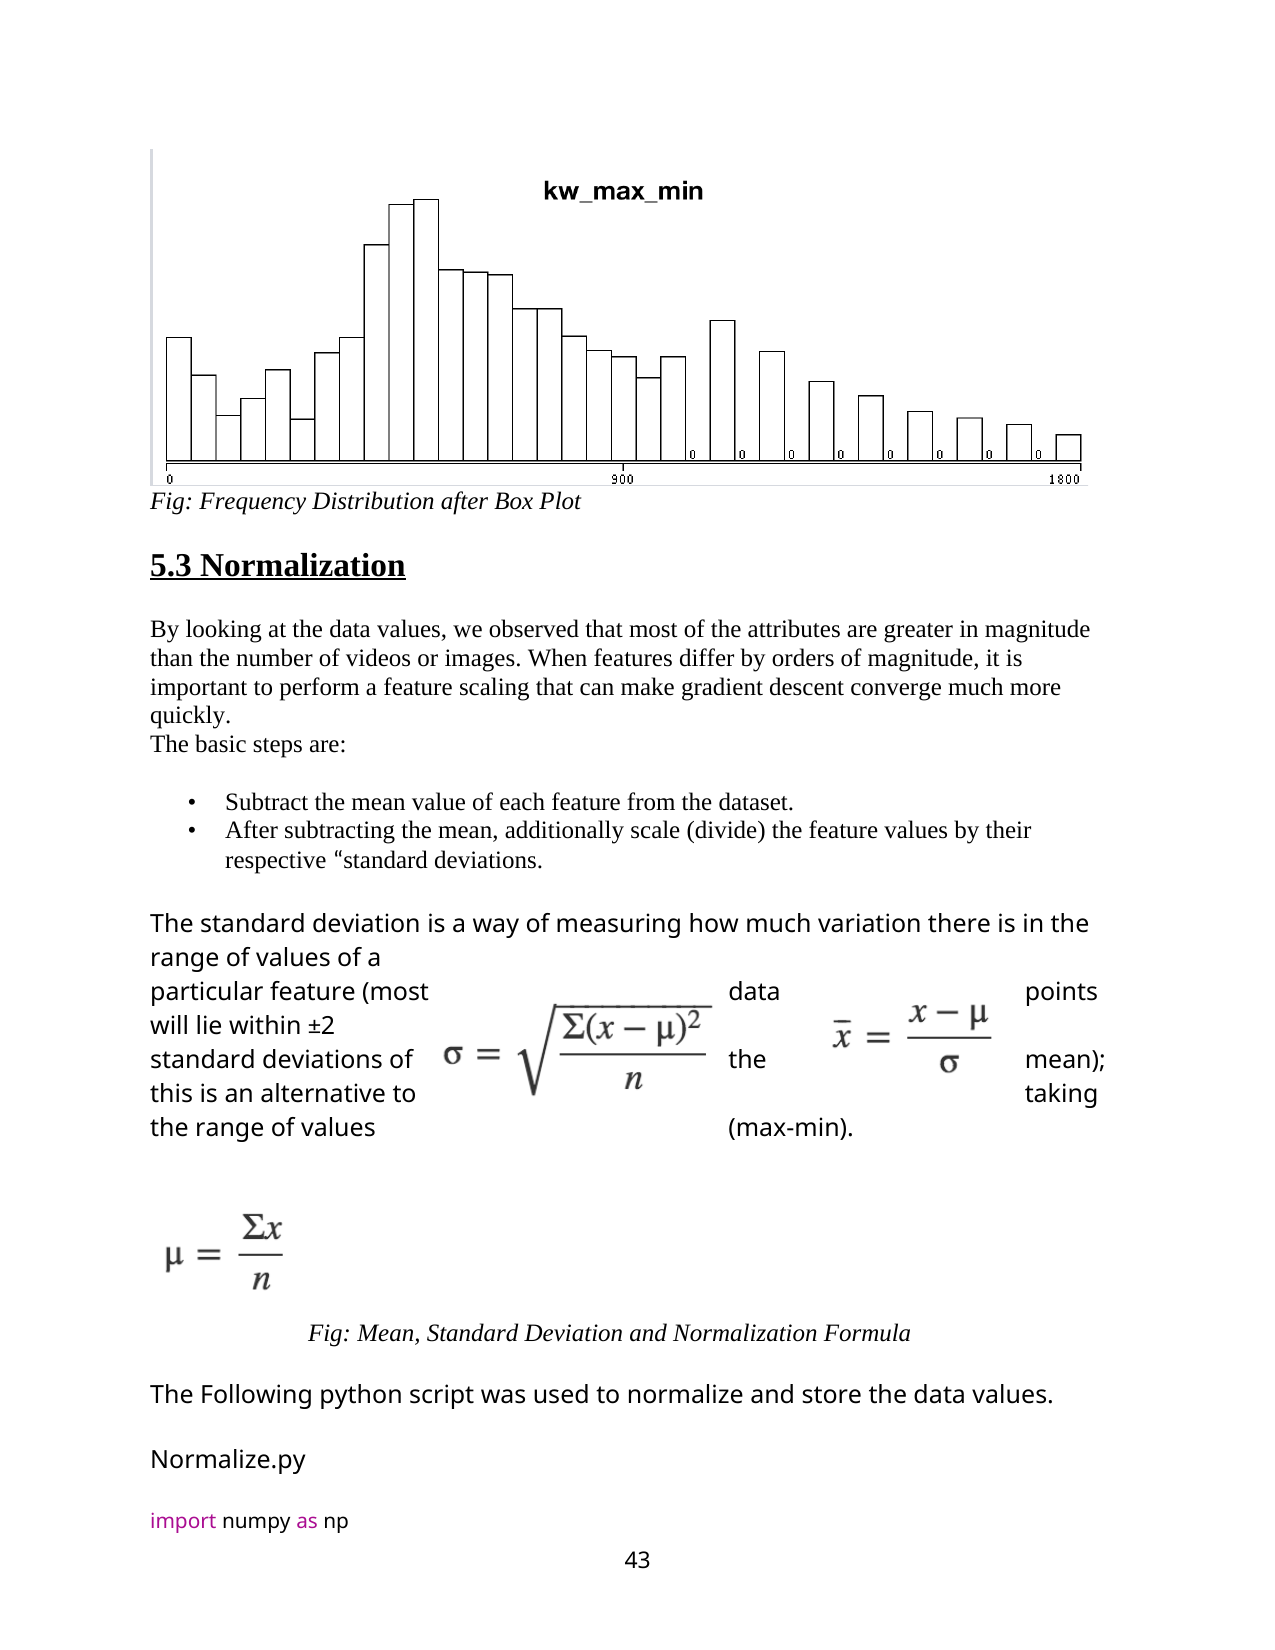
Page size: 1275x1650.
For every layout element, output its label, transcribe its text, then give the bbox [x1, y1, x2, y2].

text By looking at the data values, we observed that most of the attributes are greater in magnitude than the number of videos or images. When features differ by orders of magnitude, it is important to perform a feature scaling that can make gradient descent converge much more quickly. [150, 614, 1125, 729]
text 5.3 Normalization [150, 545, 1125, 584]
text import numpy as np [150, 1506, 1125, 1535]
list After subtracting the mean, additionally scale (divide) the feature values by their respective “standard deviations. [187, 815, 1125, 875]
text Normalize.py [150, 1442, 1125, 1476]
text The basic steps are: [150, 729, 1125, 758]
picture [798, 957, 1025, 1106]
text The Following python script was used to normalize and store the data values. [150, 1377, 1125, 1411]
picture [148, 1174, 308, 1321]
picture [150, 149, 1089, 486]
list Subtract the mean value of each feature from the dataset. [187, 787, 1125, 815]
text Fig: Frequency Distribution after Box Plot [150, 486, 1125, 515]
text Fig: Mean, Standard Deviation and Normalization Formula [150, 1318, 1125, 1347]
picture [428, 965, 729, 1129]
